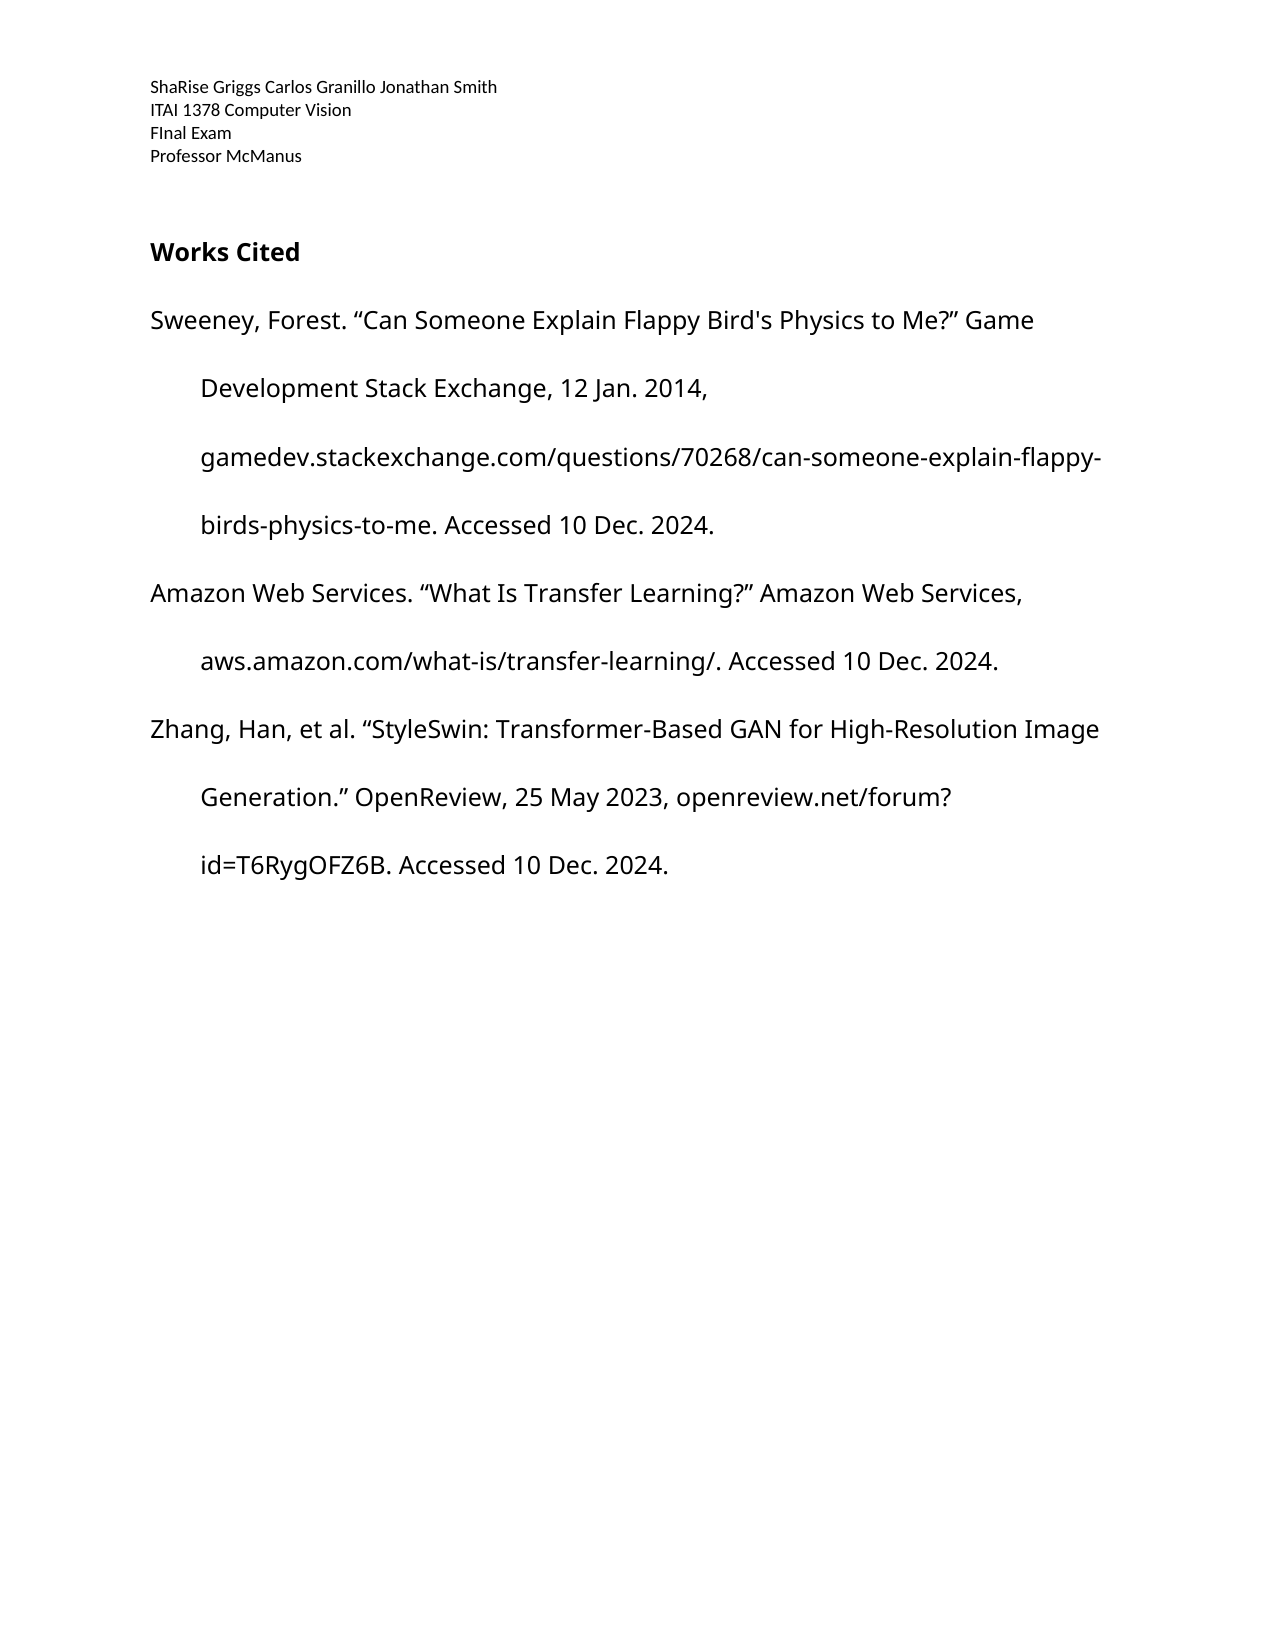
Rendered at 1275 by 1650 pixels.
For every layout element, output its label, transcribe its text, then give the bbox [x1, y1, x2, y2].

text Works Cited [150, 235, 1125, 269]
list Sweeney, Forest. “Can Someone Explain Flappy Bird's Physics to Me?” Game Development Stack Exchange, 12 Jan. 2014, gamedev.stackexchange.com/questions/70268/can-someone-explain-flappy-birds-physics-to-me. Accessed 10 Dec. 2024. [150, 303, 1125, 541]
list Zhang, Han, et al. “StyleSwin: Transformer-Based GAN for High-Resolution Image Generation.” OpenReview, 25 May 2023, openreview.net/forum?id=T6RygOFZ6B. Accessed 10 Dec. 2024. [150, 712, 1125, 882]
list Amazon Web Services. “What Is Transfer Learning?” Amazon Web Services, aws.amazon.com/what-is/transfer-learning/. Accessed 10 Dec. 2024. [150, 575, 1125, 678]
